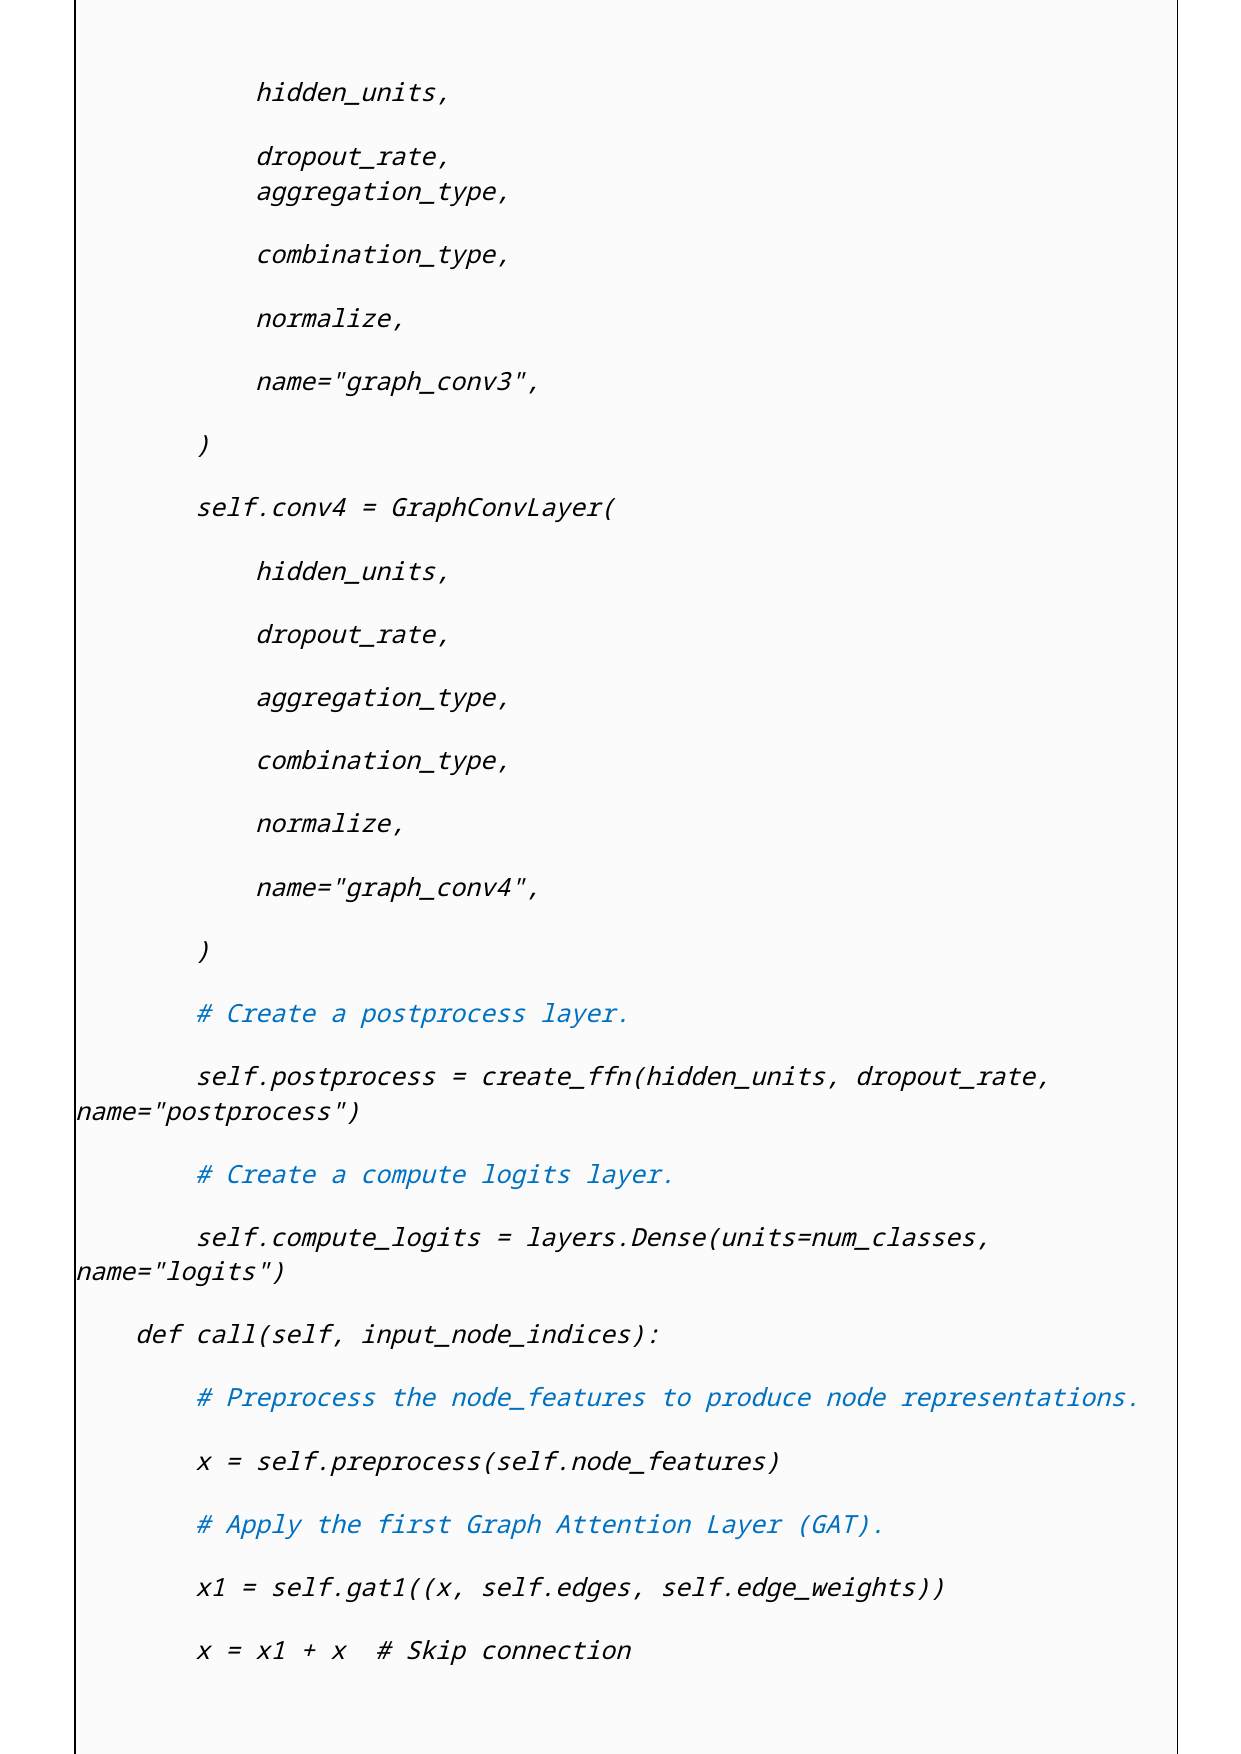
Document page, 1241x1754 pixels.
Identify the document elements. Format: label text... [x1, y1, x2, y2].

text self.compute_logits = layers.Dense(units=num_classes, name="logits") [75, 1219, 1165, 1288]
text ) [75, 427, 1165, 461]
text dropout_rate, [75, 138, 1165, 172]
text aggregation_type, [75, 174, 1165, 208]
text normalize, [75, 806, 1165, 840]
text hidden_units, [75, 553, 1165, 587]
text hidden_units, [75, 75, 1165, 109]
text name="graph_conv3", [75, 363, 1165, 398]
text normalize, [75, 300, 1165, 334]
text def call(self, input_node_indices): [75, 1317, 1165, 1351]
text # Create a compute logits layer. [75, 1156, 1165, 1190]
text combination_type, [75, 237, 1165, 271]
text self.postprocess = create_ffn(hidden_units, dropout_rate, name="postprocess") [75, 1059, 1165, 1127]
text combination_type, [75, 743, 1165, 777]
text x = self.preprocess(self.node_features) [75, 1443, 1165, 1477]
text ) [75, 933, 1165, 967]
text aggregation_type, [75, 680, 1165, 714]
text x = x1 + x # Skip connection [75, 1633, 1165, 1667]
text # Create a postprocess layer. [75, 996, 1165, 1030]
text self.conv4 = GraphConvLayer( [75, 490, 1165, 524]
text x1 = self.gat1((x, self.edges, self.edge_weights)) [75, 1570, 1165, 1604]
text name="graph_conv4", [75, 869, 1165, 903]
text # Preprocess the node_features to produce node representations. [75, 1380, 1165, 1414]
text dropout_rate, [75, 616, 1165, 651]
text # Apply the first Graph Attention Layer (GAT). [75, 1507, 1165, 1541]
